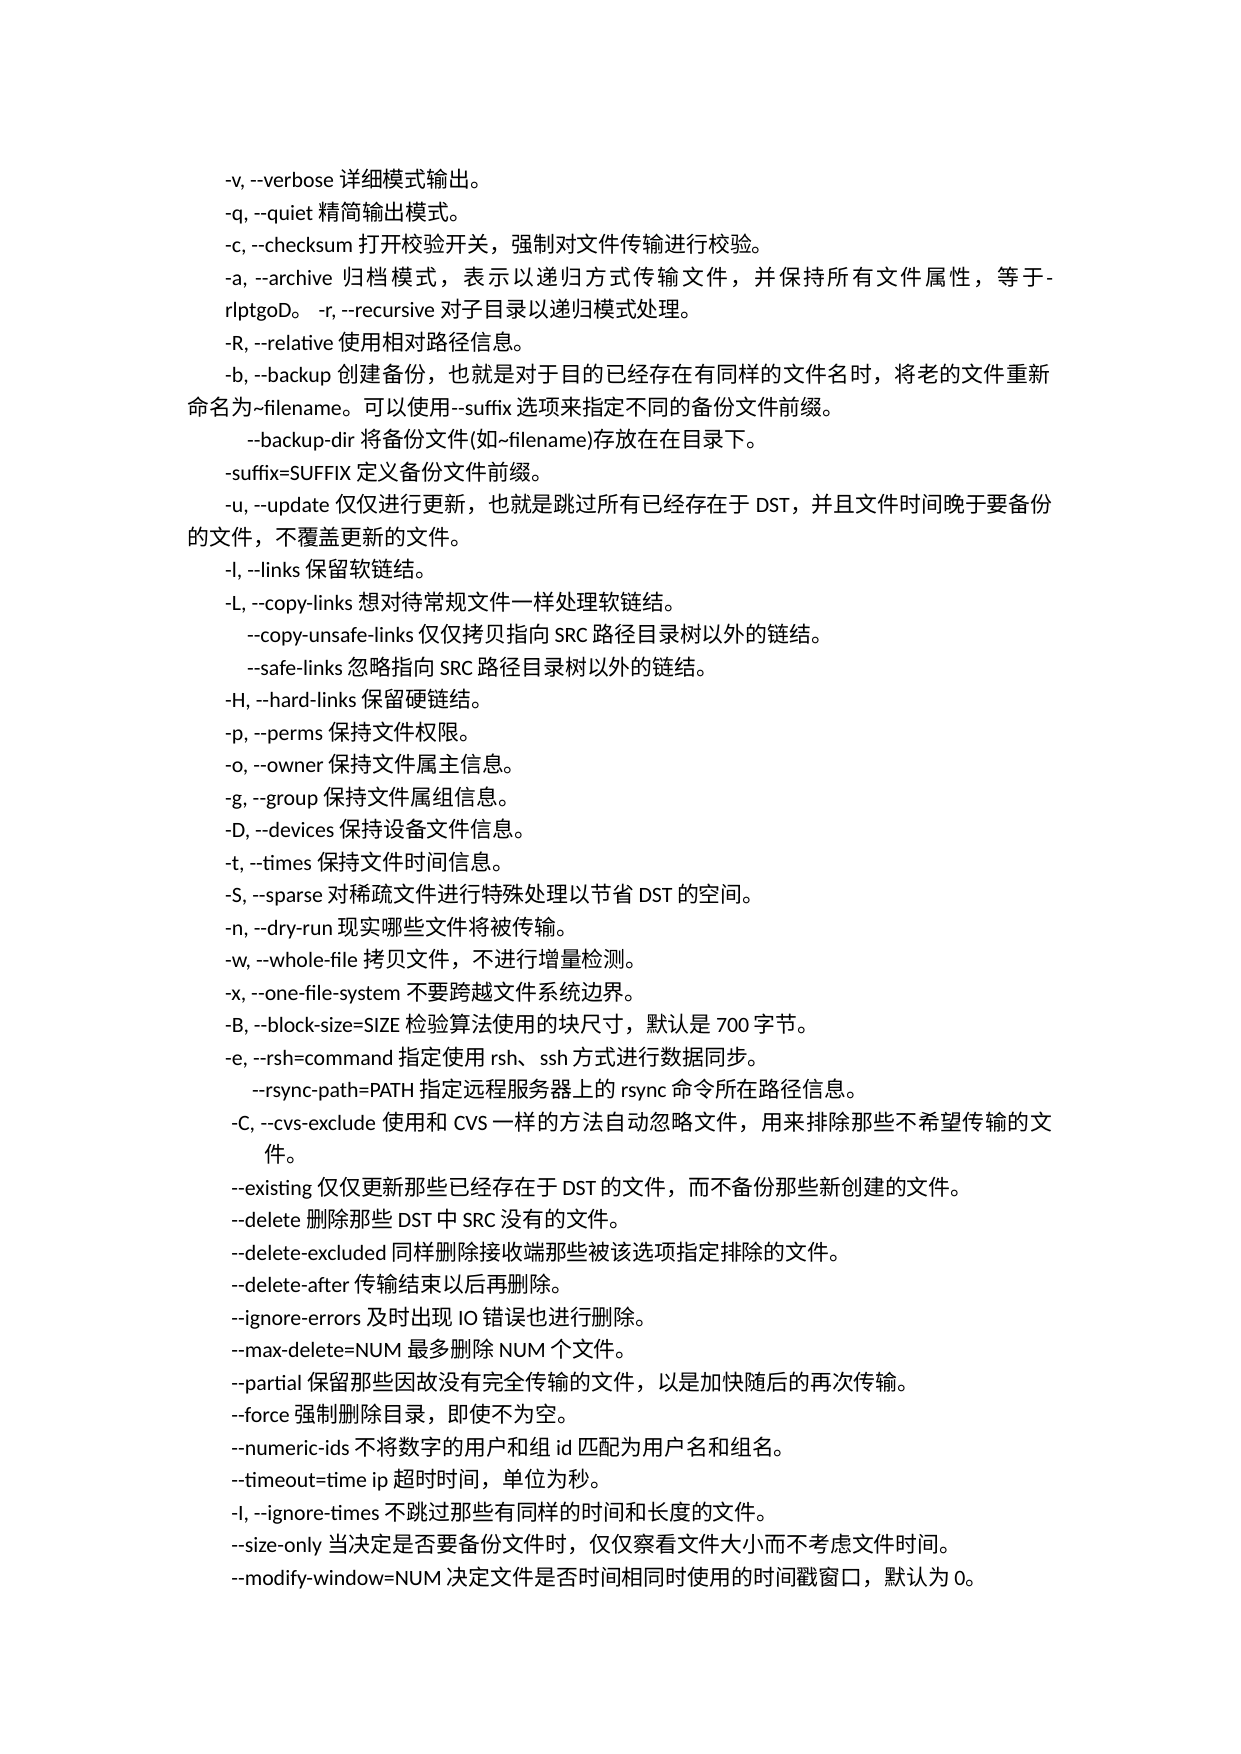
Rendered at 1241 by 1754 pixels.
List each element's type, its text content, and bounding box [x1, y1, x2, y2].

list --safe-links 忽略指向SRC路径目录树以外的链结。 [225, 649, 1053, 682]
list --backup-dir 将备份文件(如~filename)存放在在目录下。 [225, 422, 1053, 454]
list -D, --devices 保持设备文件信息。 [225, 812, 1053, 844]
list -L, --copy-links 想对待常规文件一样处理软链结。 [225, 584, 1053, 617]
list -B, --block-size=SIZE 检验算法使用的块尺寸，默认是700字节。 [225, 1007, 1053, 1039]
list -o, --owner 保持文件属主信息。 [225, 747, 1053, 779]
text --existing 仅仅更新那些已经存在于DST的文件，而不备份那些新创建的文件。 [187, 1169, 1053, 1202]
text --delete 删除那些DST中SRC没有的文件。 [187, 1202, 1053, 1234]
list -g, --group 保持文件属组信息。 [225, 779, 1053, 812]
text --timeout=time ip超时时间，单位为秒。 [187, 1462, 1053, 1494]
text --force 强制删除目录，即使不为空。 [187, 1397, 1053, 1429]
list -suffix=SUFFIX 定义备份文件前缀。 [225, 454, 1053, 487]
list -t, --times 保持文件时间信息。 [225, 844, 1053, 877]
list -w, --whole-file 拷贝文件，不进行增量检测。 [225, 942, 1053, 974]
text --delete-after 传输结束以后再删除。 [187, 1267, 1053, 1299]
list -x, --one-file-system 不要跨越文件系统边界。 [225, 974, 1053, 1007]
list -l, --links 保留软链结。 [225, 552, 1053, 584]
list -S, --sparse 对稀疏文件进行特殊处理以节省DST的空间。 [225, 877, 1053, 909]
text --numeric-ids 不将数字的用户和组id匹配为用户名和组名。 [187, 1429, 1053, 1462]
list -v, --verbose 详细模式输出。 [225, 162, 1053, 194]
list --copy-unsafe-links 仅仅拷贝指向SRC路径目录树以外的链结。 [225, 617, 1053, 649]
list -p, --perms 保持文件权限。 [225, 714, 1053, 747]
list --size-only 当决定是否要备份文件时，仅仅察看文件大小而不考虑文件时间。 [225, 1527, 1053, 1559]
list -b, --backup 创建备份，也就是对于目的已经存在有同样的文件名时，将老的文件重新命名为~filename。可以使用--suffix选项来指定不同的备份文件前缀。 [187, 357, 1053, 422]
text --delete-excluded 同样删除接收端那些被该选项指定排除的文件。 [187, 1234, 1053, 1267]
list --rsync-path=PATH 指定远程服务器上的rsync命令所在路径信息。 [225, 1072, 1053, 1104]
text -u, --update 仅仅进行更新，也就是跳过所有已经存在于DST，并且文件时间晚于要备份的文件，不覆盖更新的文件。 [187, 487, 1053, 552]
list -c, --checksum 打开校验开关，强制对文件传输进行校验。 [225, 227, 1053, 259]
list -e, --rsh=command 指定使用rsh、ssh方式进行数据同步。 [225, 1039, 1053, 1072]
text --max-delete=NUM 最多删除NUM个文件。 [187, 1332, 1053, 1364]
text --ignore-errors 及时出现IO错误也进行删除。 [187, 1299, 1053, 1332]
list -R, --relative 使用相对路径信息。 [225, 324, 1053, 357]
list -a, --archive 归档模式，表示以递归方式传输文件，并保持所有文件属性，等于-rlptgoD。 -r, --recursive 对子目录以递归模式处理。 [225, 259, 1053, 324]
list -q, --quiet 精简输出模式。 [225, 194, 1053, 227]
text -C, --cvs-exclude 使用和CVS一样的方法自动忽略文件，用来排除那些不希望传输的文件。 [231, 1104, 1053, 1169]
list -n, --dry-run现实哪些文件将被传输。 [225, 909, 1053, 942]
text --partial 保留那些因故没有完全传输的文件，以是加快随后的再次传输。 [187, 1364, 1053, 1397]
list --modify-window=NUM 决定文件是否时间相同时使用的时间戳窗口，默认为0。 [225, 1559, 1053, 1592]
text -I, --ignore-times 不跳过那些有同样的时间和长度的文件。 [187, 1494, 1053, 1527]
list -H, --hard-links 保留硬链结。 [225, 682, 1053, 714]
